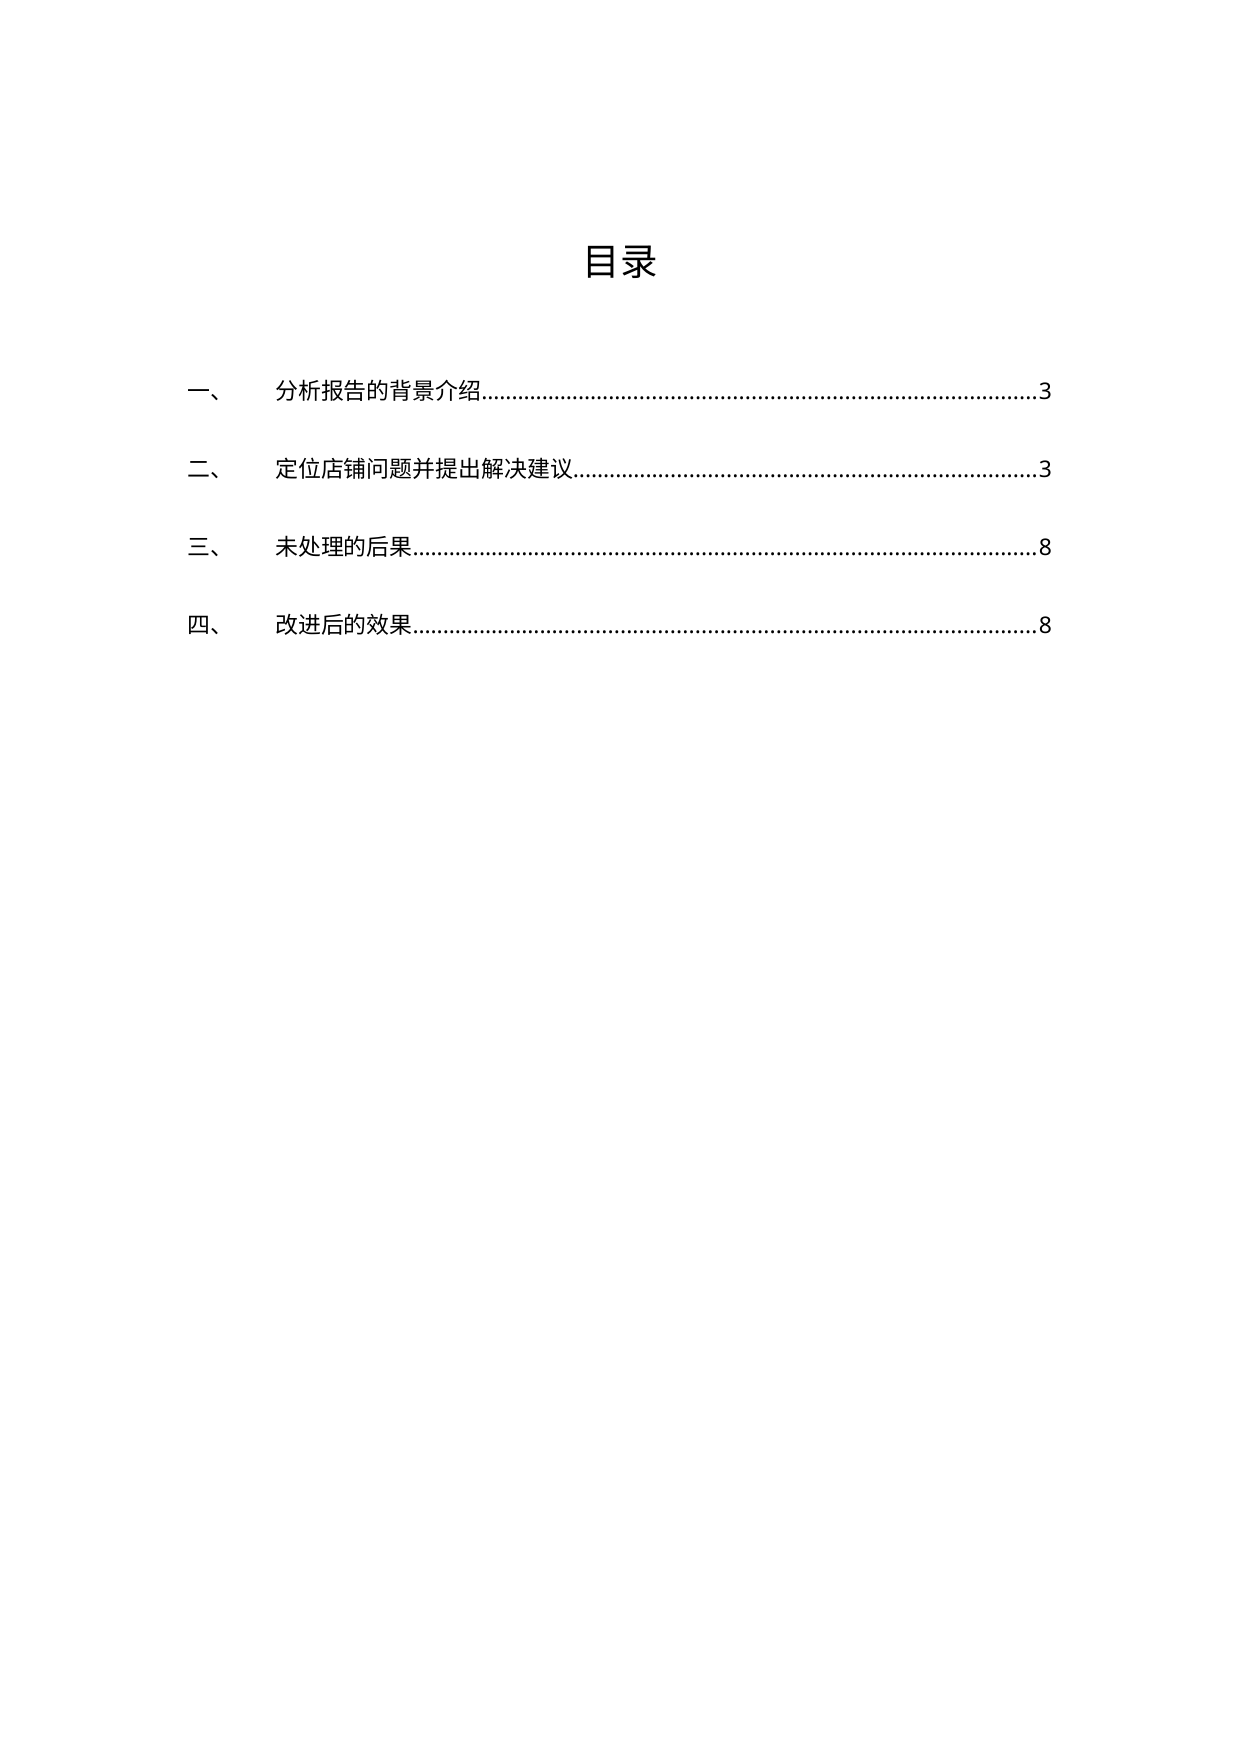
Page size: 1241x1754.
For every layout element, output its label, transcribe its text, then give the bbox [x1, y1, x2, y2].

text 目录 [187, 227, 1053, 292]
